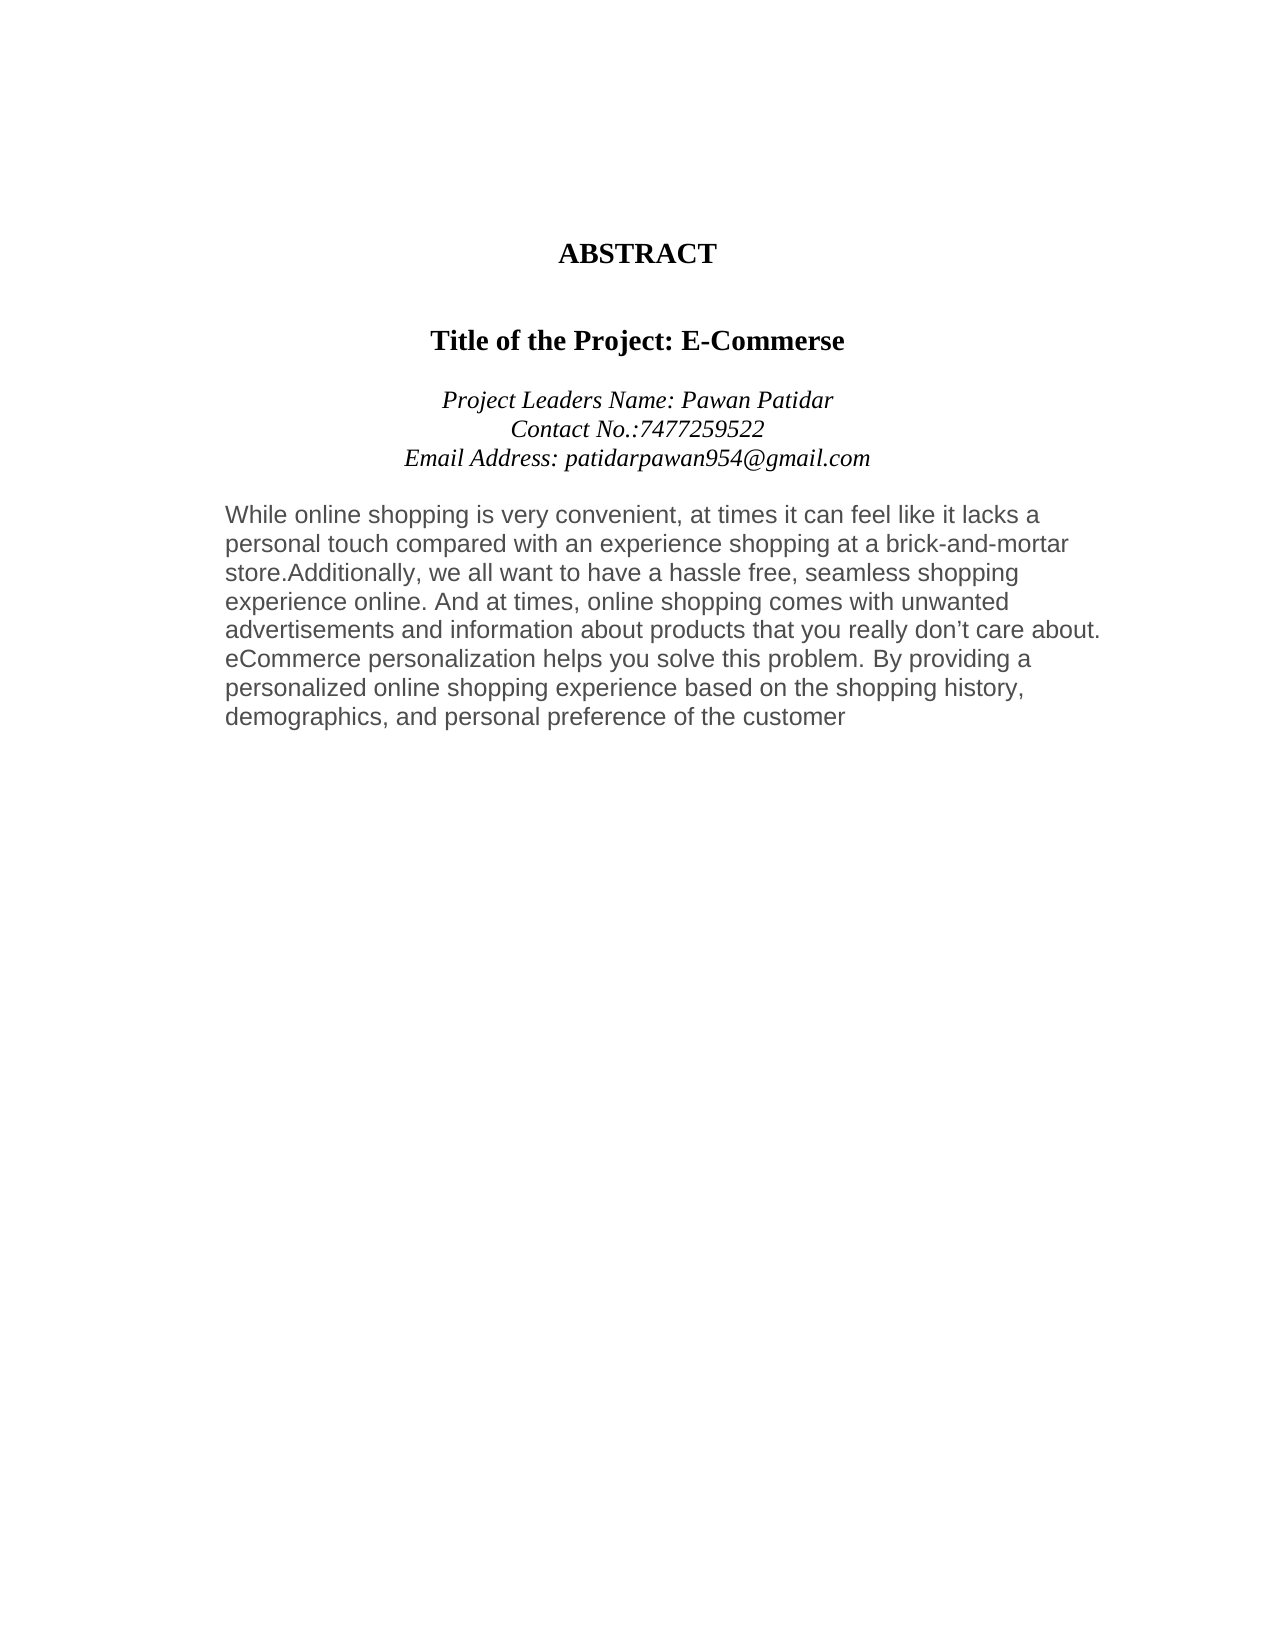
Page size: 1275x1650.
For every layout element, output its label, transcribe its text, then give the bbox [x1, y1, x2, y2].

text While online shopping is very convenient, at times it can feel like it lacks a personal touch compared with an experience shopping at a brick-and-mortar store.Additionally, we all want to have a hassle free, seamless shopping experience online. And at times, online shopping comes with unwanted advertisements and information about products that you really don’t care about. eCommerce personalization helps you solve this problem. By providing a personalized online shopping experience based on the shopping history, demographics, and personal preference of the customer [225, 500, 1125, 730]
text Title of the Project: E-Commerse [150, 323, 1125, 357]
text Project Leaders Name: Pawan Patidar [150, 385, 1125, 414]
text Contact No.:7477259522 [150, 414, 1125, 443]
text Email Address: patidarpawan954@gmail.com [150, 443, 1125, 472]
text ABSTRACT [150, 237, 1125, 270]
